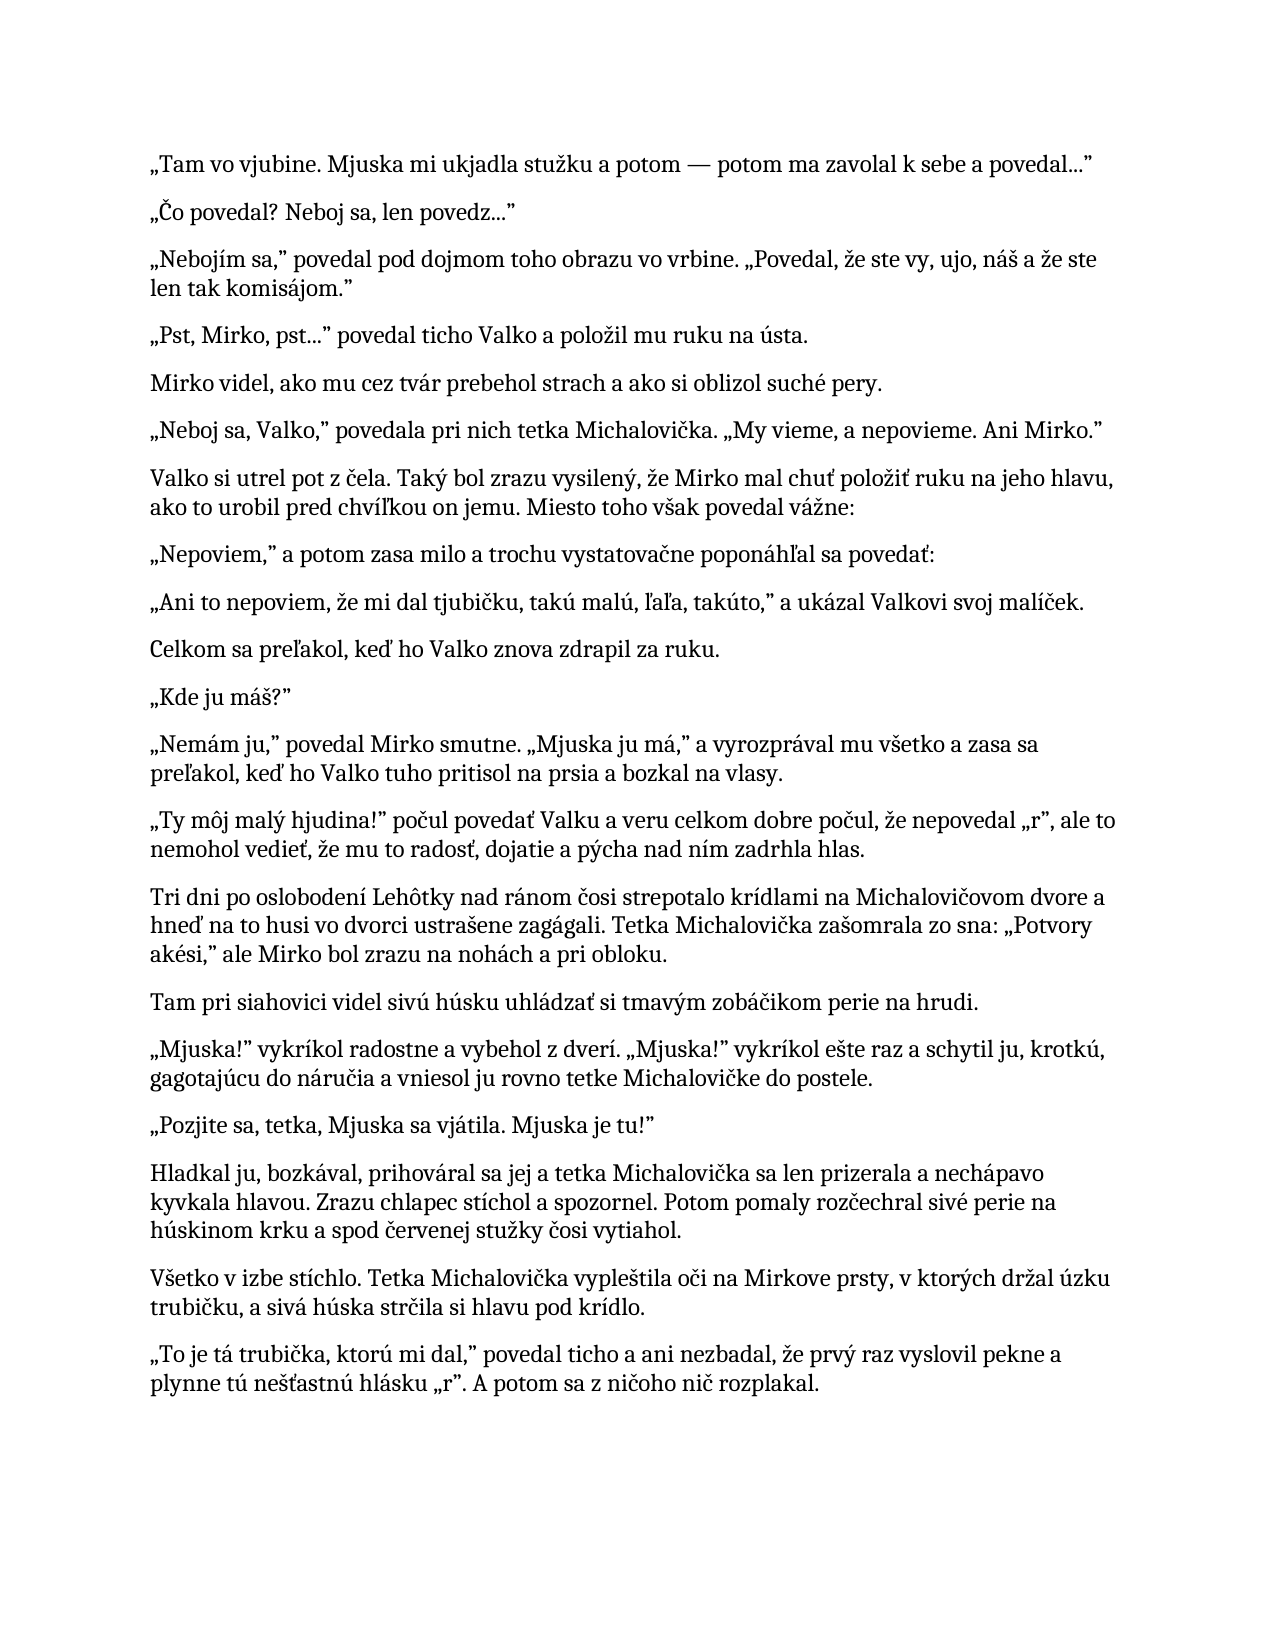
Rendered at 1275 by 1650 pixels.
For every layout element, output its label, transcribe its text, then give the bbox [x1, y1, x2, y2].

text Mirko videl, ako mu cez tvár prebehol strach a ako si oblizol suché pery. [150, 369, 1125, 397]
text „Kde ju máš?” [150, 682, 1125, 711]
text Hladkal ju, bozkával, prihováral sa jej a tetka Michalovička sa len prizerala a nechápavo kyvkala hlavou. Zrazu chlapec stíchol a spozornel. Potom pomaly rozčechral sivé perie na húskinom krku a spod červenej stužky čosi vytiahol. [150, 1159, 1125, 1245]
text Všetko v izbe stíchlo. Tetka Michalovička vypleštila oči na Mirkove prsty, v ktorých držal úzku trubičku, a sivá húska strčila si hlavu pod krídlo. [150, 1264, 1125, 1321]
text „Mjuska!” vykríkol radostne a vybehol z dverí. „Mjuska!” vykríkol ešte raz a schytil ju, krotkú, gagotajúcu do náručia a vniesol ju rovno tetke Michalovičke do postele. [150, 1035, 1125, 1092]
text Tri dni po oslobodení Lehôtky nad ránom čosi strepotalo krídlami na Michalovičovom dvore a hneď na to husi vo dvorci ustrašene zagágali. Tetka Michalovička zašomrala zo sna: „Potvory akési,” ale Mirko bol zrazu na nohách a pri obloku. [150, 882, 1125, 969]
text „Čo povedal? Neboj sa, len povedz...” [150, 197, 1125, 226]
text „To je tá trubička, ktorú mi dal,” povedal ticho a ani nezbadal, že prvý raz vyslovil pekne a plynne tú nešťastnú hlásku „r”. A potom sa z ničoho nič rozplakal. [150, 1340, 1125, 1397]
text Celkom sa preľakol, keď ho Valko znova zdrapil za ruku. [150, 635, 1125, 664]
text Valko si utrel pot z čela. Taký bol zrazu vysilený, že Mirko mal chuť položiť ruku na jeho hlavu, ako to urobil pred chvíľkou on jemu. Miesto toho však povedal vážne: [150, 464, 1125, 521]
text „Ty môj malý hjudina!” počul povedať Valku a veru celkom dobre počul, že nepovedal „r”, ale to nemohol vedieť, že mu to radosť, dojatie a pýcha nad ním zadrhla hlas. [150, 806, 1125, 864]
text „Nebojím sa,” povedal pod dojmom toho obrazu vo vrbine. „Povedal, že ste vy, ujo, náš a že ste len tak komisájom.” [150, 245, 1125, 302]
text „Tam vo vjubine. Mjuska mi ukjadla stužku a potom — potom ma zavolal k sebe a povedal...” [150, 150, 1125, 179]
text „Pst, Mirko, pst...” povedal ticho Valko a položil mu ruku na ústa. [150, 321, 1125, 350]
text „Neboj sa, Valko,” povedala pri nich tetka Michalovička. „My vieme, a nepovieme. Ani Mirko.” [150, 416, 1125, 445]
text „Ani to nepoviem, že mi dal tjubičku, takú malú, ľaľa, takúto,” a ukázal Valkovi svoj malíček. [150, 587, 1125, 616]
text „Pozjite sa, tetka, Mjuska sa vjátila. Mjuska je tu!” [150, 1111, 1125, 1140]
text Tam pri siahovici videl sivú húsku uhládzať si tmavým zobáčikom perie na hrudi. [150, 987, 1125, 1016]
text „Nepoviem,” a potom zasa milo a trochu vystatovačne poponáhľal sa povedať: [150, 540, 1125, 569]
text „Nemám ju,” povedal Mirko smutne. „Mjuska ju má,” a vyrozprával mu všetko a zasa sa preľakol, keď ho Valko tuho pritisol na prsia a bozkal na vlasy. [150, 730, 1125, 787]
